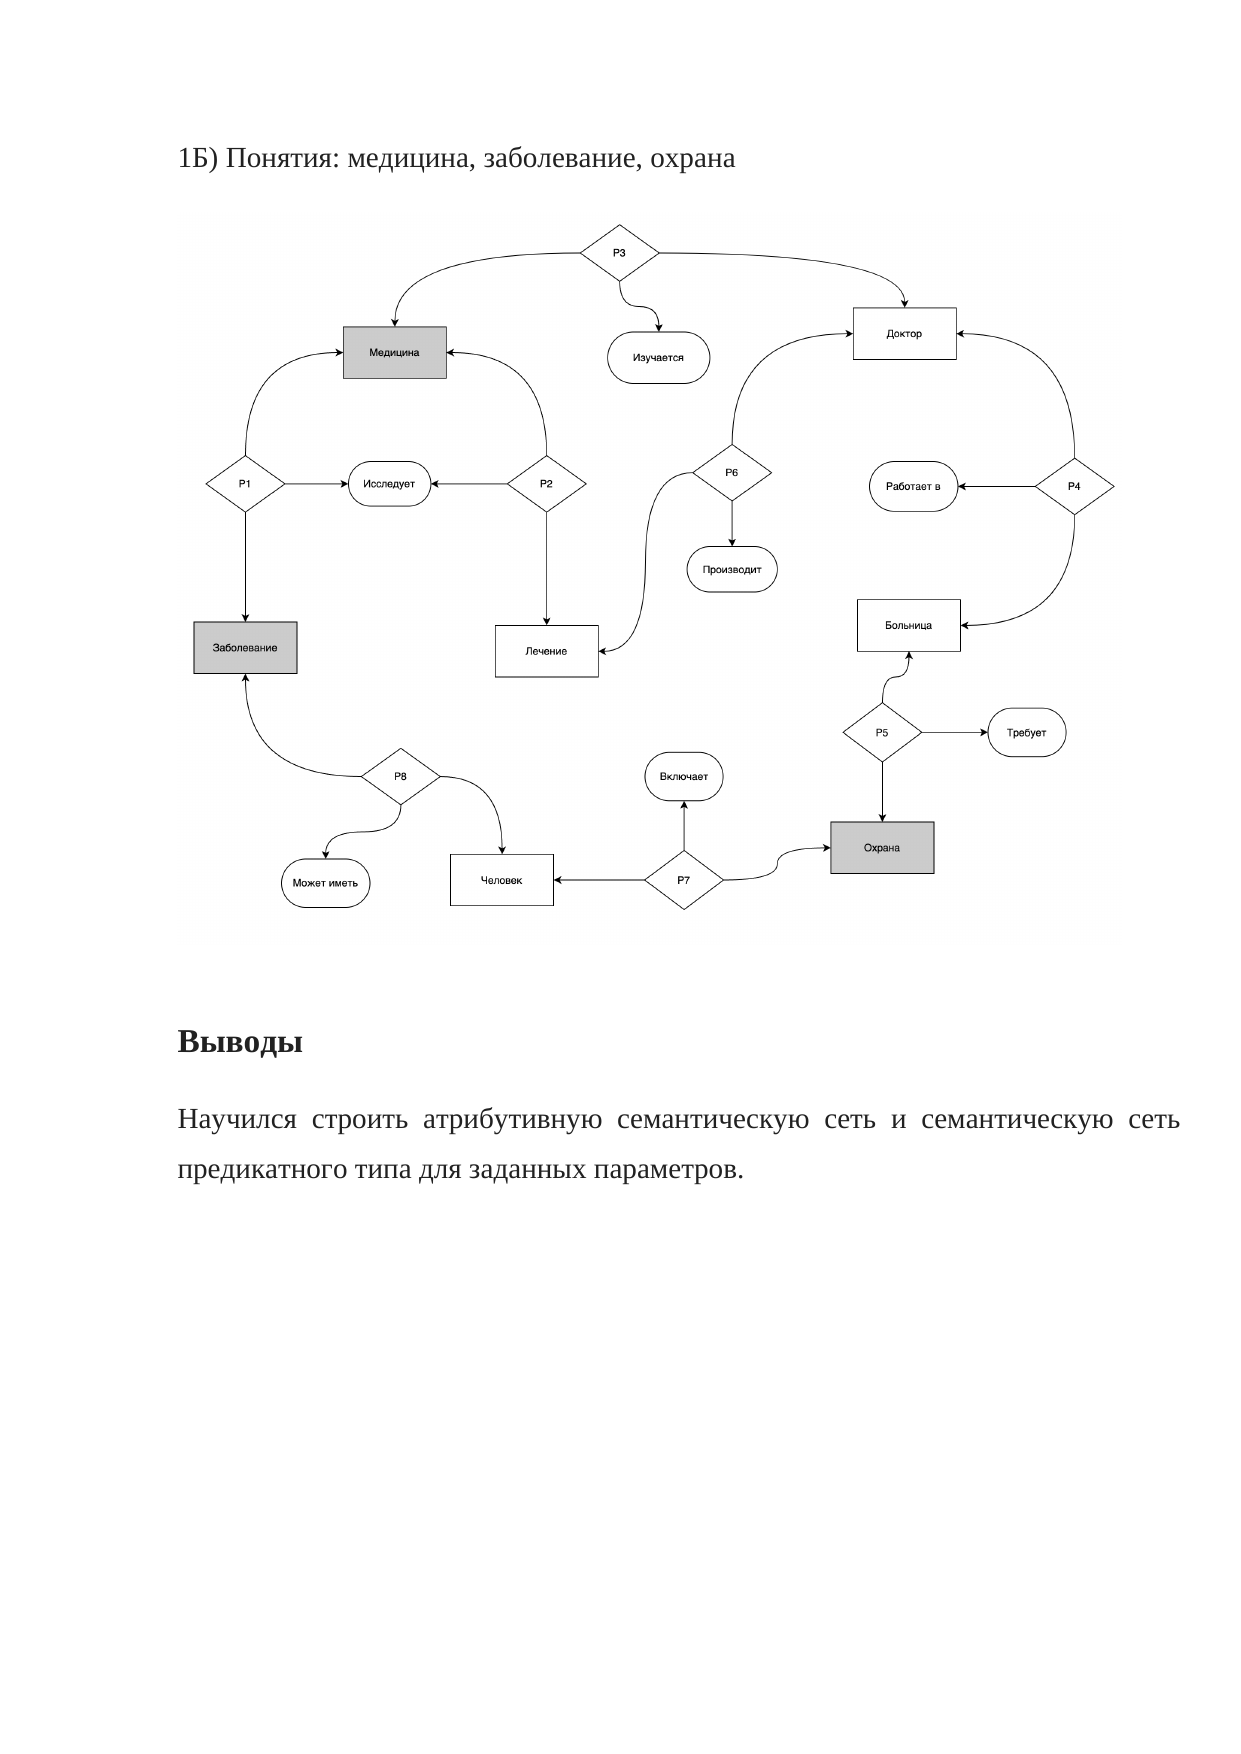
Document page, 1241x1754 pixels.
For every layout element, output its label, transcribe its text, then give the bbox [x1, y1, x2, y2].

text Выводы [177, 1022, 1181, 1060]
picture [177, 212, 1123, 945]
text 1Б) Понятия: медицина, заболевание, охрана [177, 140, 1181, 173]
text Научился строить атрибутивную семантическую сеть и семантическую сеть предикатного типа для заданных параметров. [177, 1101, 1181, 1185]
